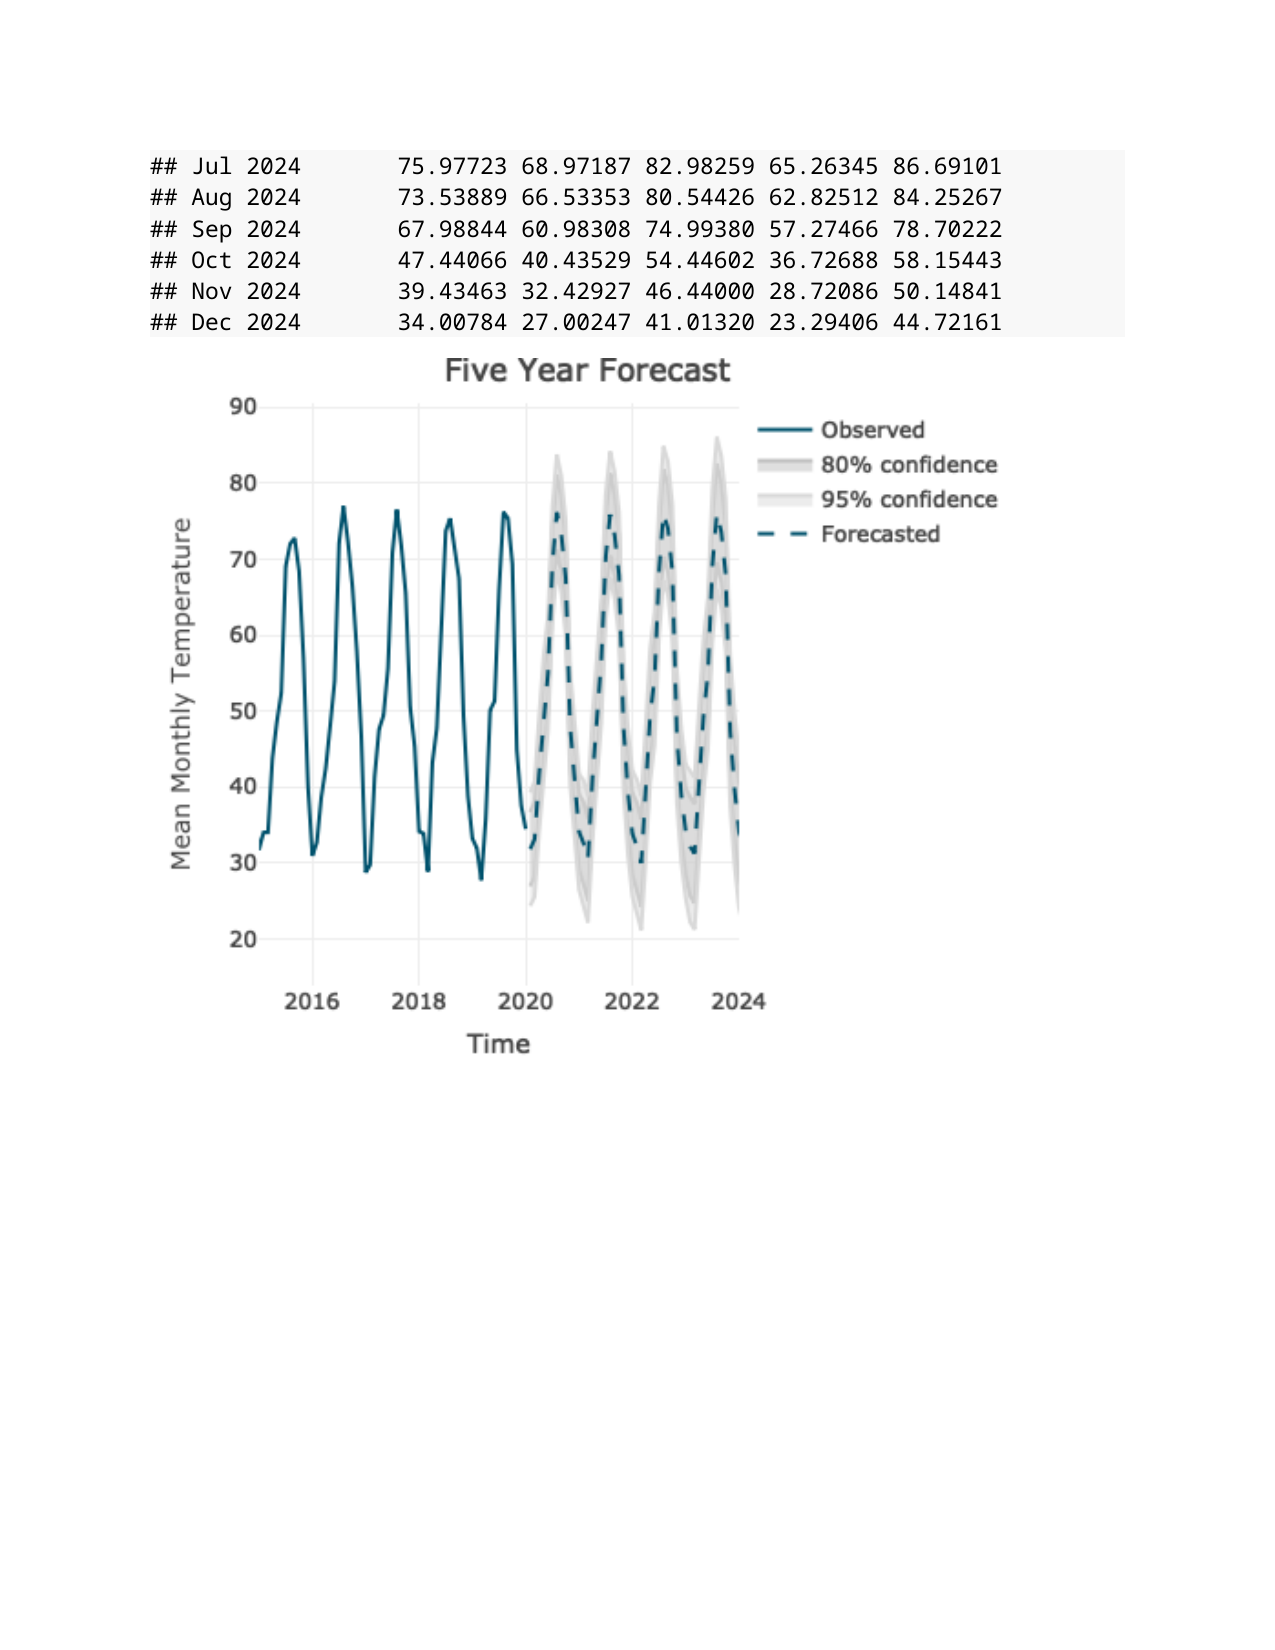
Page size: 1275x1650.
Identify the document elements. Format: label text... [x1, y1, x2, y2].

picture [150, 358, 1025, 1059]
